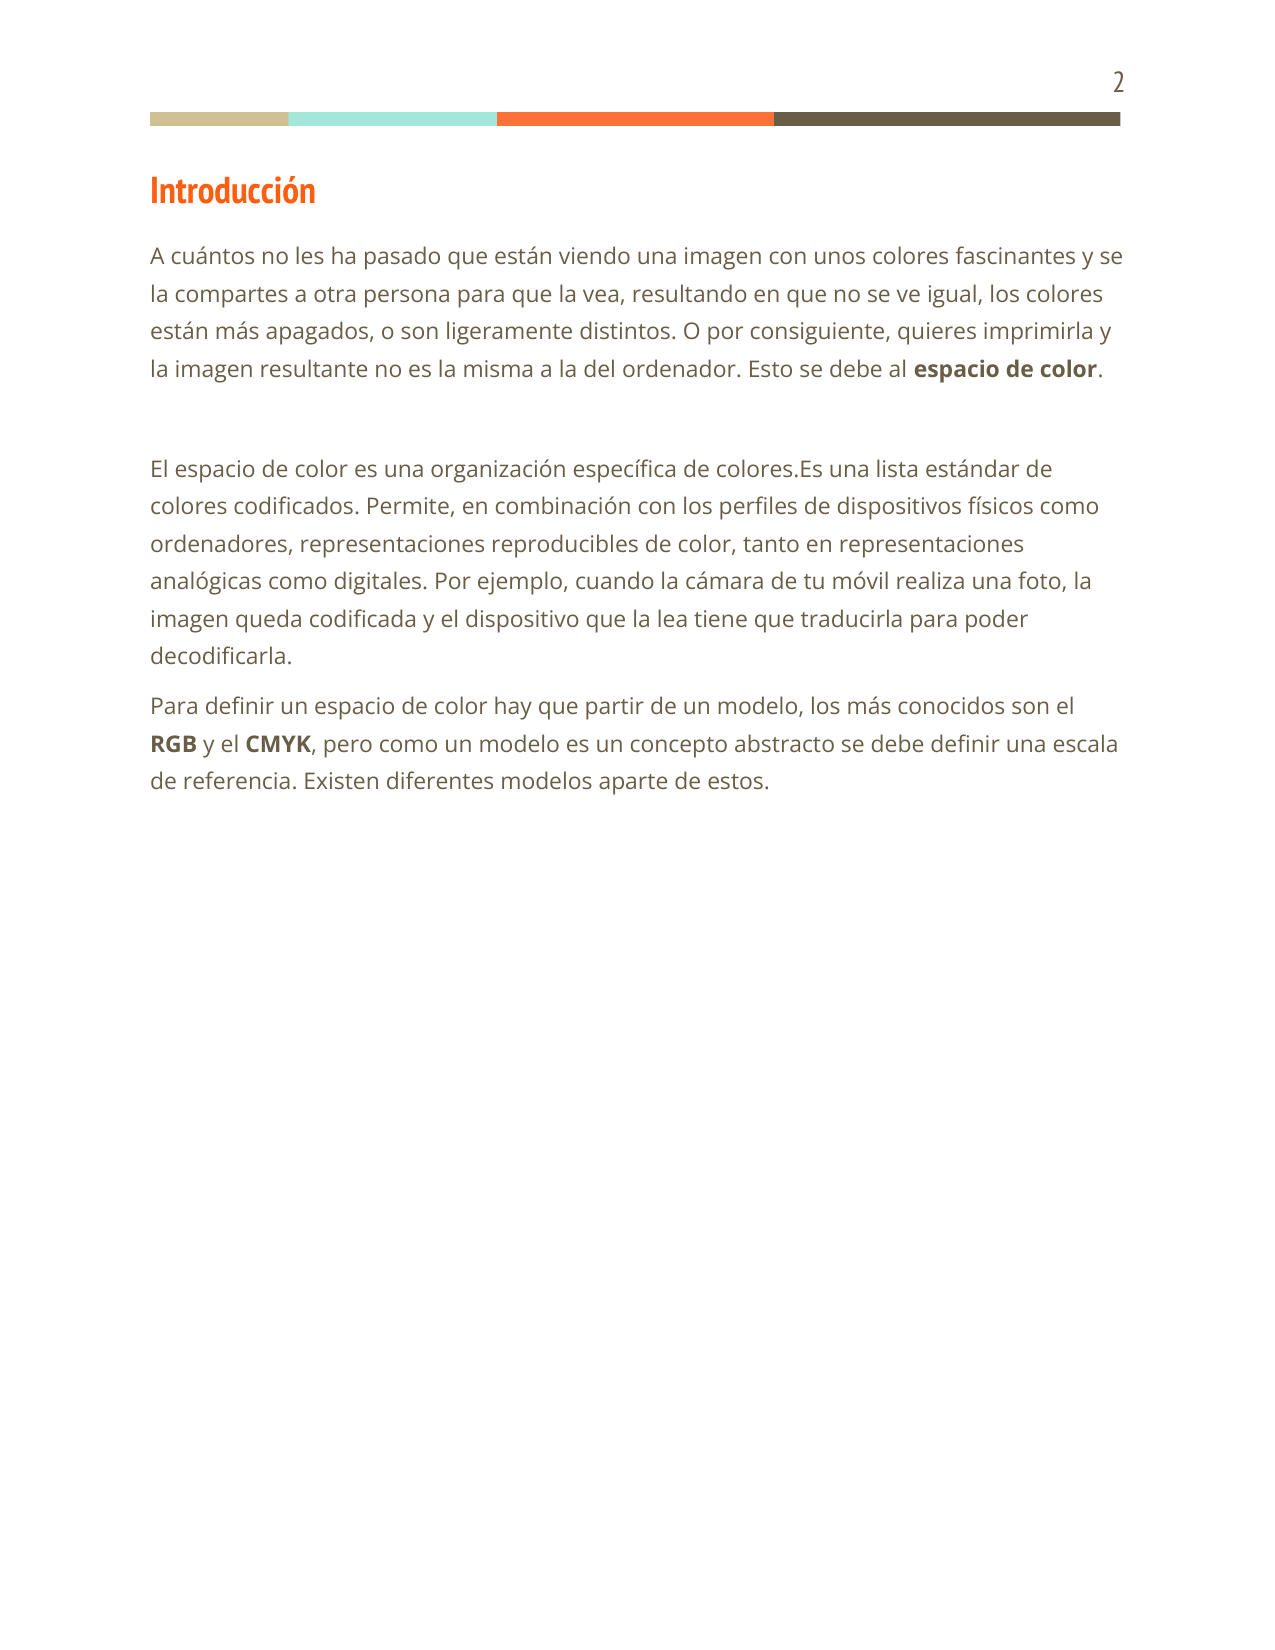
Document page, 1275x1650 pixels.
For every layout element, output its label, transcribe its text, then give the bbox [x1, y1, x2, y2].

text El espacio de color es una organización específica de colores.Es una lista estándar de colores codificados. Permite, en combinación con los perfiles de dispositivos físicos como ordenadores, representaciones reproducibles de color, tanto en representaciones analógicas como digitales. Por ejemplo, cuando la cámara de tu móvil realiza una foto, la imagen queda codificada y el dispositivo que la lea tiene que traducirla para poder decodificarla. [150, 453, 1125, 672]
picture [150, 112, 1121, 126]
text A cuántos no les ha pasado que están viendo una imagen con unos colores fascinantes y se la compartes a otra persona para que la vea, resultando en que no se ve igual, los colores están más apagados, o son ligeramente distintos. O por consiguiente, quieres imprimirla y la imagen resultante no es la misma a la del ordenador. Esto se debe al espacio de color. [150, 240, 1125, 384]
subtitle Introducción [150, 165, 1125, 213]
text Para definir un espacio de color hay que partir de un modelo, los más conocidos son el RGB y el CMYK, pero como un modelo es un concepto abstracto se debe definir una escala de referencia. Existen diferentes modelos aparte de estos. [150, 690, 1125, 797]
